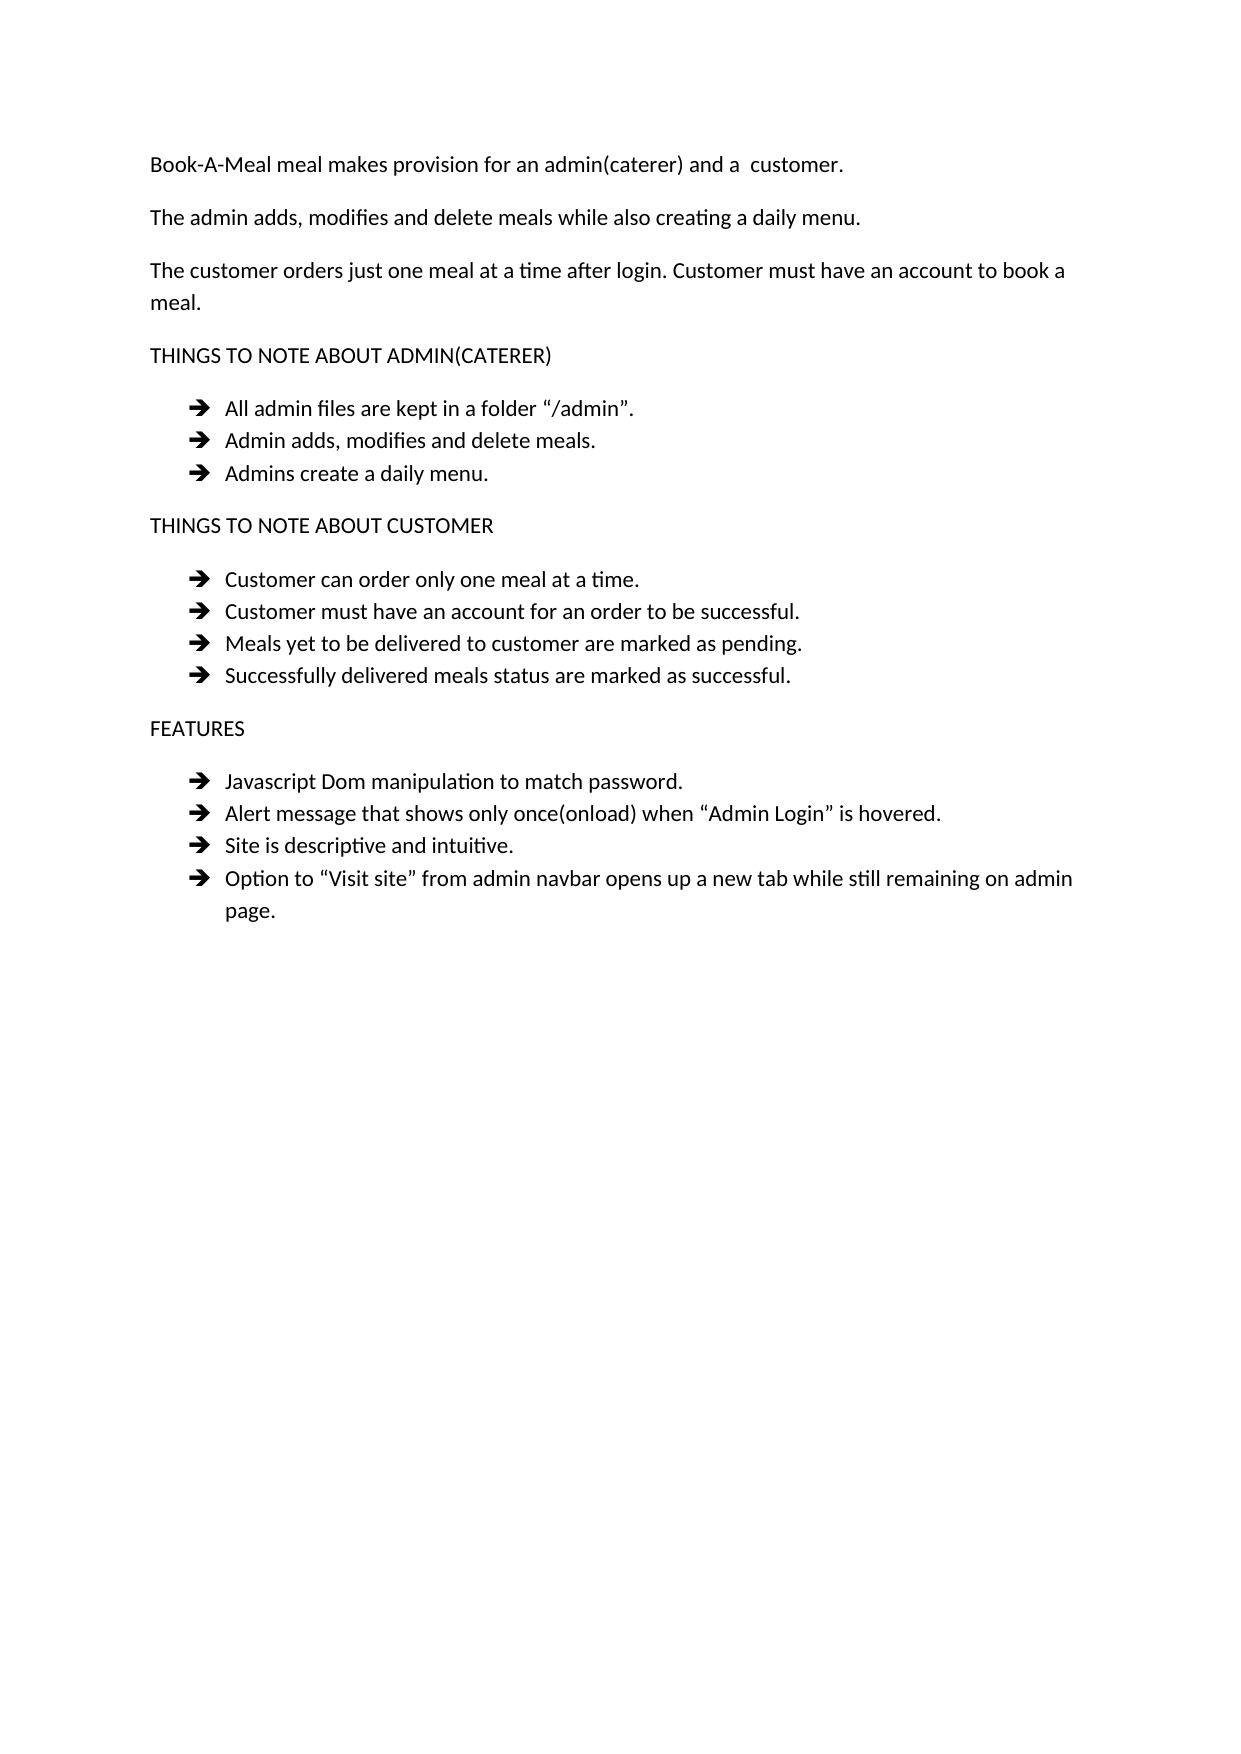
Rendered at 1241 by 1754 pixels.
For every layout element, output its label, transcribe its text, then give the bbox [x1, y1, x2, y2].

list Admin adds, modifies and delete meals. [187, 426, 1090, 454]
list Site is descriptive and intuitive. [187, 832, 1090, 860]
text FEATURES [150, 714, 1090, 742]
text The customer orders just one meal at a time after login. Customer must have an account to book a meal. [150, 256, 1090, 316]
list Successfully delivered meals status are marked as successful. [187, 661, 1090, 689]
list Customer can order only one meal at a time. [187, 565, 1090, 593]
text The admin adds, modifies and delete meals while also creating a daily menu. [150, 203, 1090, 231]
list Option to “Visit site” from admin navbar opens up a new tab while still remaining on admin page. [187, 864, 1090, 924]
list Javascript Dom manipulation to match password. [187, 767, 1090, 795]
list Alert message that shows only once(onload) when “Admin Login” is hovered. [187, 799, 1090, 827]
list Meals yet to be delivered to customer are marked as pending. [187, 629, 1090, 657]
list All admin files are kept in a folder “/admin”. [187, 394, 1090, 422]
list Admins create a daily menu. [187, 459, 1090, 487]
text THINGS TO NOTE ABOUT ADMIN(CATERER) [150, 341, 1090, 369]
text THINGS TO NOTE ABOUT CUSTOMER [150, 512, 1090, 540]
list Customer must have an account for an order to be successful. [187, 597, 1090, 625]
text Book-A-Meal meal makes provision for an admin(caterer) and a customer. [150, 150, 1090, 178]
